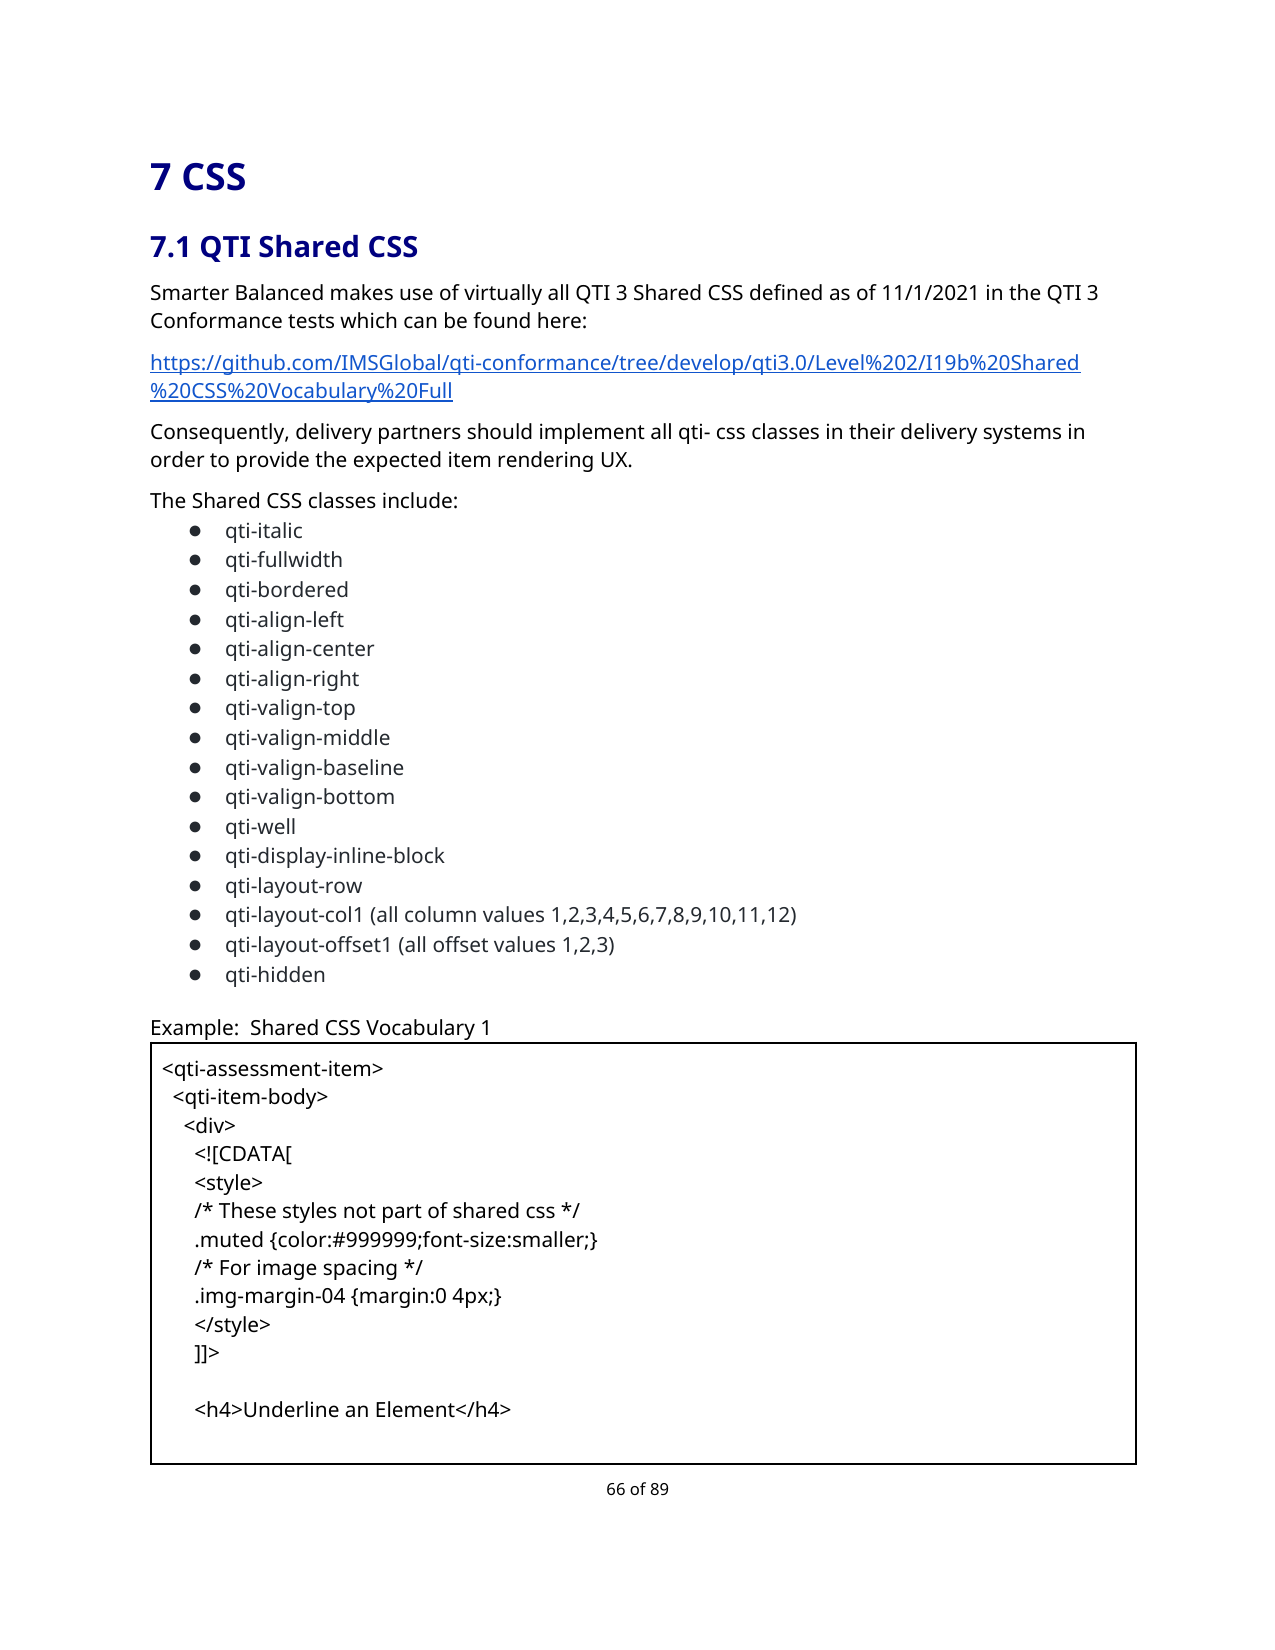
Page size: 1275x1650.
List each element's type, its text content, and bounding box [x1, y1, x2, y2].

list qti-valign-top [150, 692, 1125, 722]
text Consequently, delivery partners should implement all qti- css classes in their delivery systems in order to provide the expected item rendering UX. [150, 417, 1125, 474]
list qti-bordered [150, 574, 1125, 603]
text Smarter Balanced makes use of virtually all QTI 3 Shared CSS defined as of 11/1/2021 in the QTI 3 Conformance tests which can be found here: [150, 278, 1125, 335]
list qti-align-center [150, 633, 1125, 663]
list qti-layout-col1 (all column values 1,2,3,4,5,6,7,8,9,10,11,12) [150, 899, 1125, 929]
list qti-fullwidth [150, 544, 1125, 574]
list qti-align-right [150, 663, 1125, 692]
list qti-align-left [150, 603, 1125, 633]
text The Shared CSS classes include: [150, 486, 1125, 515]
list qti-layout-row [150, 870, 1125, 899]
list qti-hidden [150, 958, 1125, 988]
list qti-italic [150, 515, 1125, 544]
text Example: Shared CSS Vocabulary 1 [150, 1013, 1125, 1042]
list qti-well [150, 811, 1125, 840]
list qti-layout-offset1 (all offset values 1,2,3) [150, 929, 1125, 958]
text https://github.com/IMSGlobal/qti-conformance/tree/develop/qti3.0/Level%202/I19b%20Shared%20CSS%20Vocabulary%20Full [150, 348, 1125, 404]
subtitle 7.1 QTI Shared CSS [150, 226, 1125, 266]
list qti-display-inline-block [150, 840, 1125, 870]
list qti-valign-middle [150, 722, 1125, 751]
subtitle 7 CSS [150, 150, 1125, 201]
list qti-valign-baseline [150, 751, 1125, 781]
list qti-valign-bottom [150, 781, 1125, 811]
